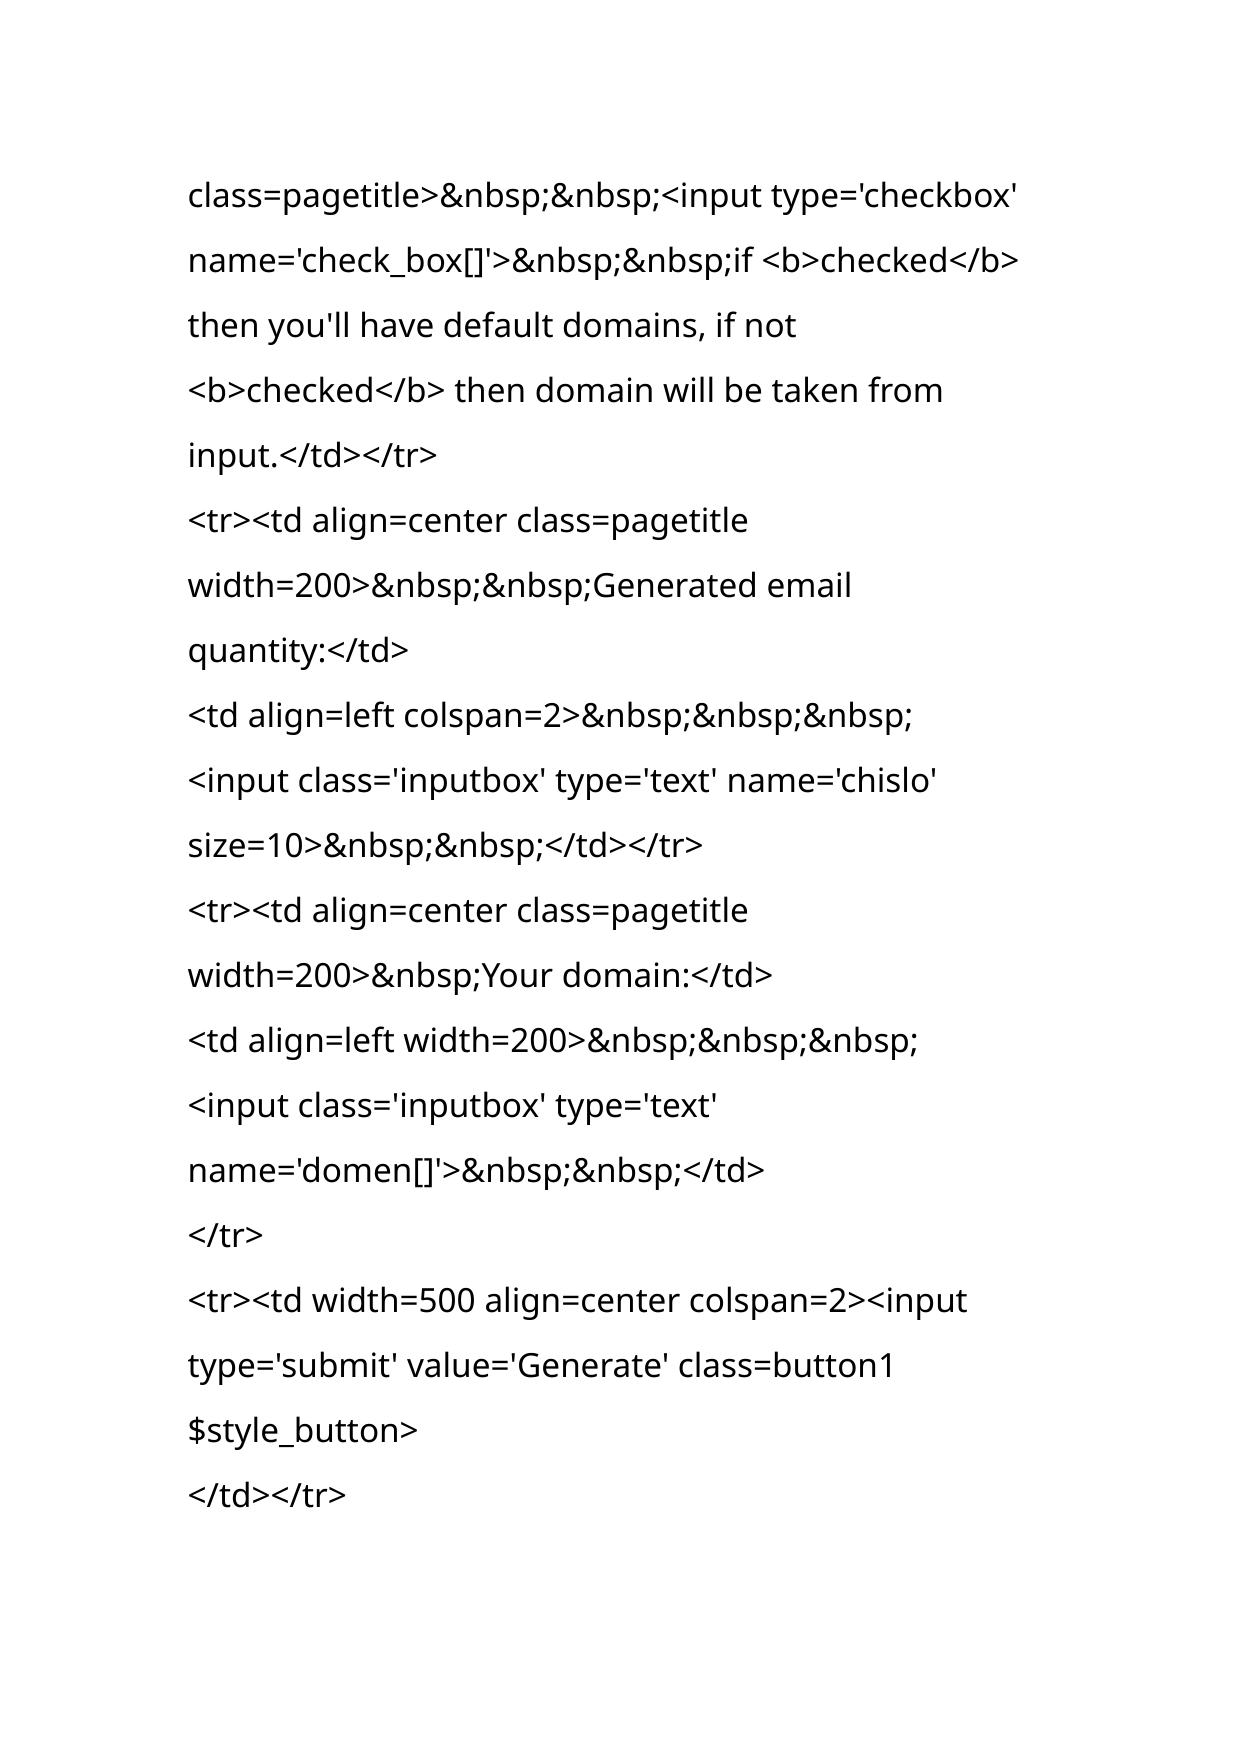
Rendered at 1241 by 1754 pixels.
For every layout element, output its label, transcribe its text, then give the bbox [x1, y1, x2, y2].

text <tr><td align=center class=pagetitle width=200>&nbsp;Your domain:</td> [187, 877, 1053, 1007]
text <tr><td width=500 align=center colspan=2><input type='submit' value='Generate' class=button1 $style_button> [187, 1267, 1053, 1462]
text <td align=left width=200>&nbsp;&nbsp;&nbsp; [187, 1007, 1053, 1072]
text <input class='inputbox' type='text' name='chislo' size=10>&nbsp;&nbsp;</td></tr> [187, 747, 1053, 877]
text <td align=left colspan=2>&nbsp;&nbsp;&nbsp; [187, 682, 1053, 747]
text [187, 162, 1053, 487]
text <input class='inputbox' type='text' name='domen[]'>&nbsp;&nbsp;</td> [187, 1072, 1053, 1202]
text <tr><td align=center class=pagetitle width=200>&nbsp;&nbsp;Generated email quantity:</td> [187, 487, 1053, 682]
text </td></tr> [187, 1462, 1053, 1527]
text </tr> [187, 1202, 1053, 1267]
